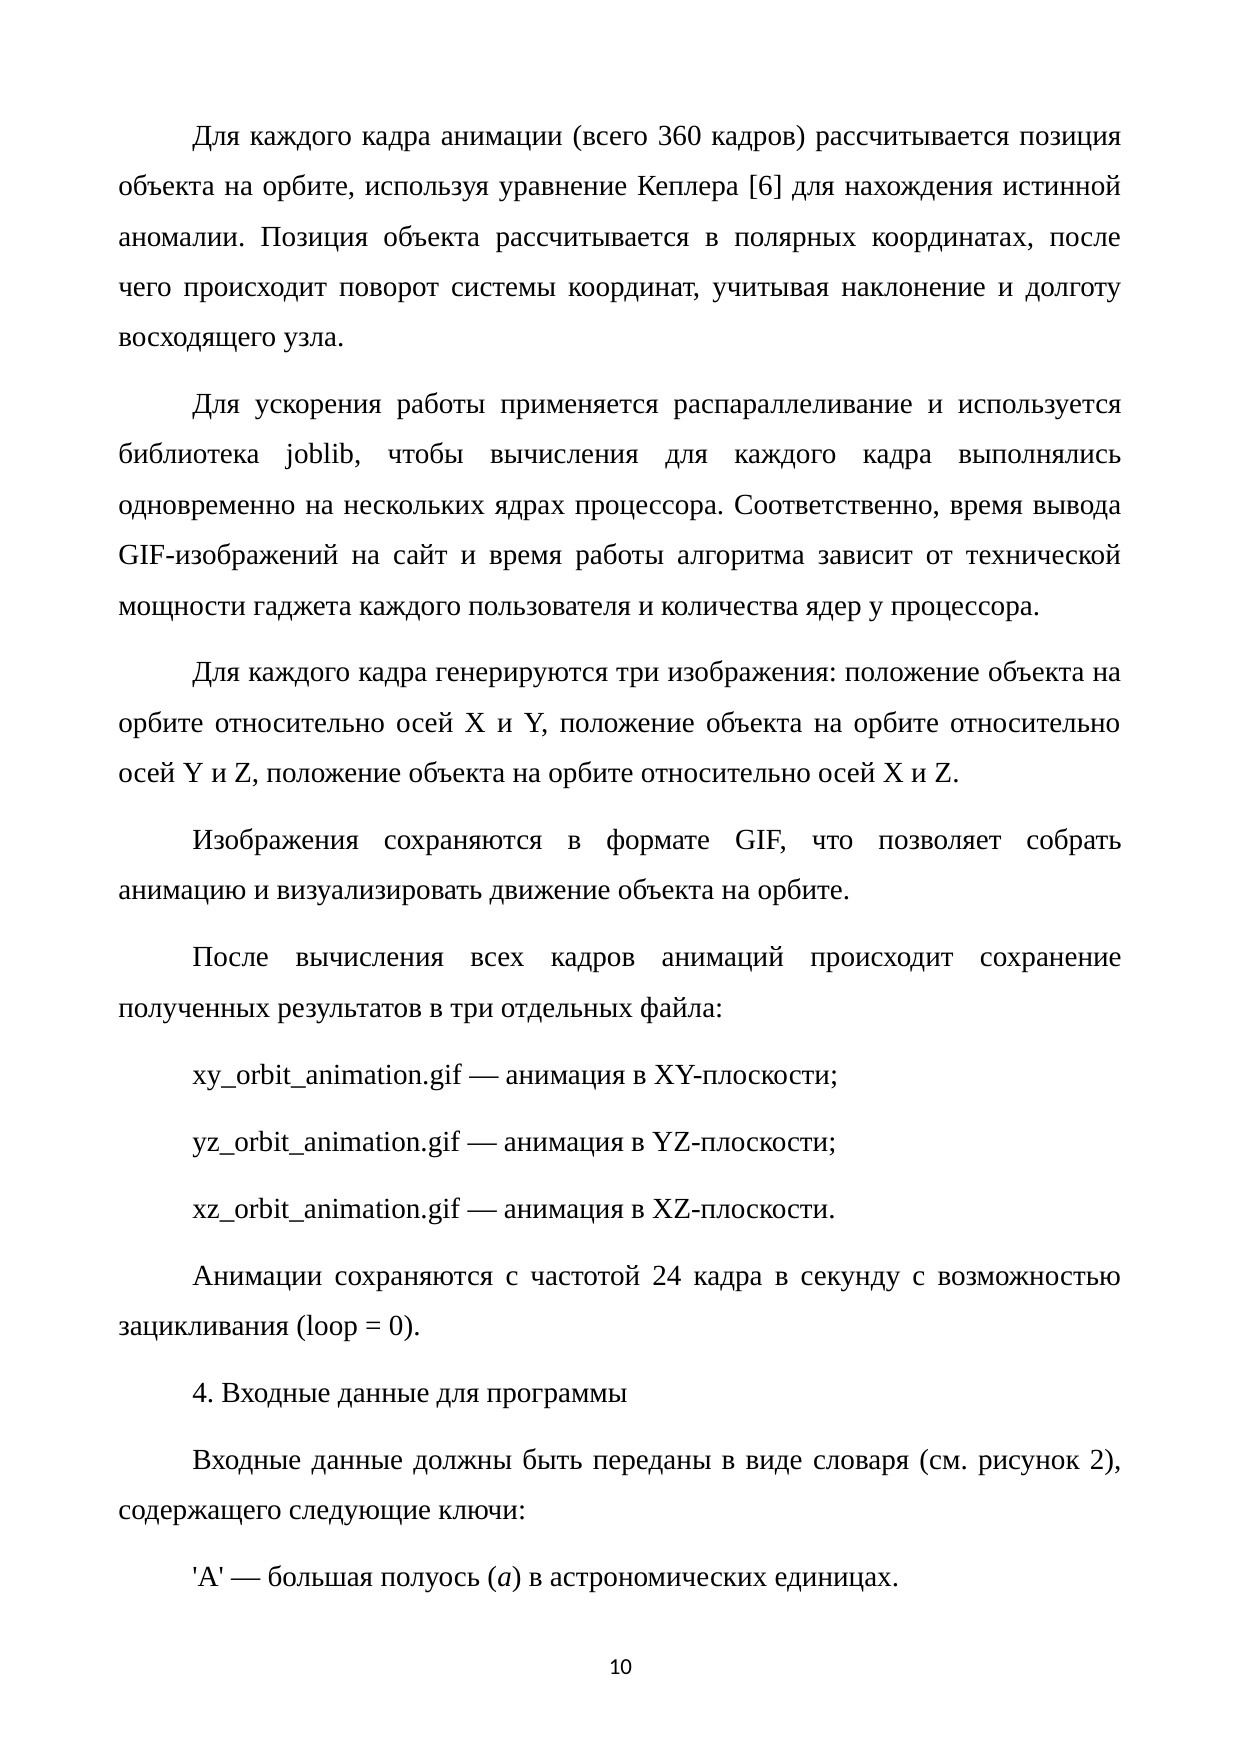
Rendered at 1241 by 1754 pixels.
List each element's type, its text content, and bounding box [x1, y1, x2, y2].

text 'A' — большая полуось (a) в астрономических единицах. [118, 1559, 1122, 1593]
text yz_orbit_animation.gif — анимация в YZ-плоскости; [118, 1124, 1122, 1157]
text Входные данные должны быть переданы в виде словаря (см. рисунок 2), содержащего следующие ключи: [118, 1442, 1122, 1526]
text Для каждого кадра анимации (всего 360 кадров) рассчитывается позиция объекта на орбите, используя уравнение Кеплера [6] для нахождения истинной аномалии. Позиция объекта рассчитывается в полярных координатах, после чего происходит поворот системы координат, учитывая наклонение и долготу восходящего узла. [118, 118, 1122, 353]
text 4. Входные данные для программы [118, 1375, 1122, 1408]
text После вычисления всех кадров анимаций происходит сохранение полученных результатов в три отдельных файла: [118, 939, 1122, 1023]
text Изображения сохраняются в формате GIF, что позволяет собрать анимацию и визуализировать движение объекта на орбите. [118, 822, 1122, 906]
text xz_orbit_animation.gif — анимация в XZ-плоскости. [118, 1191, 1122, 1224]
text Для ускорения работы применяется распараллеливание и используется библиотека joblib, чтобы вычисления для каждого кадра выполнялись одновременно на нескольких ядрах процессора. Соответственно, время вывода GIF-изображений на сайт и время работы алгоритма зависит от технической мощности гаджета каждого пользователя и количества ядер у процессора. [118, 386, 1122, 621]
text Для каждого кадра генерируются три изображения: положение объекта на орбите относительно осей X и Y, положение объекта на орбите относительно осей Y и Z, положение объекта на орбите относительно осей X и Z. [118, 654, 1122, 789]
text xy_orbit_animation.gif — анимация в XY-плоскости; [118, 1057, 1122, 1090]
text Анимации сохраняются с частотой 24 кадра в секунду с возможностью зацикливания (loop = 0). [118, 1258, 1122, 1342]
